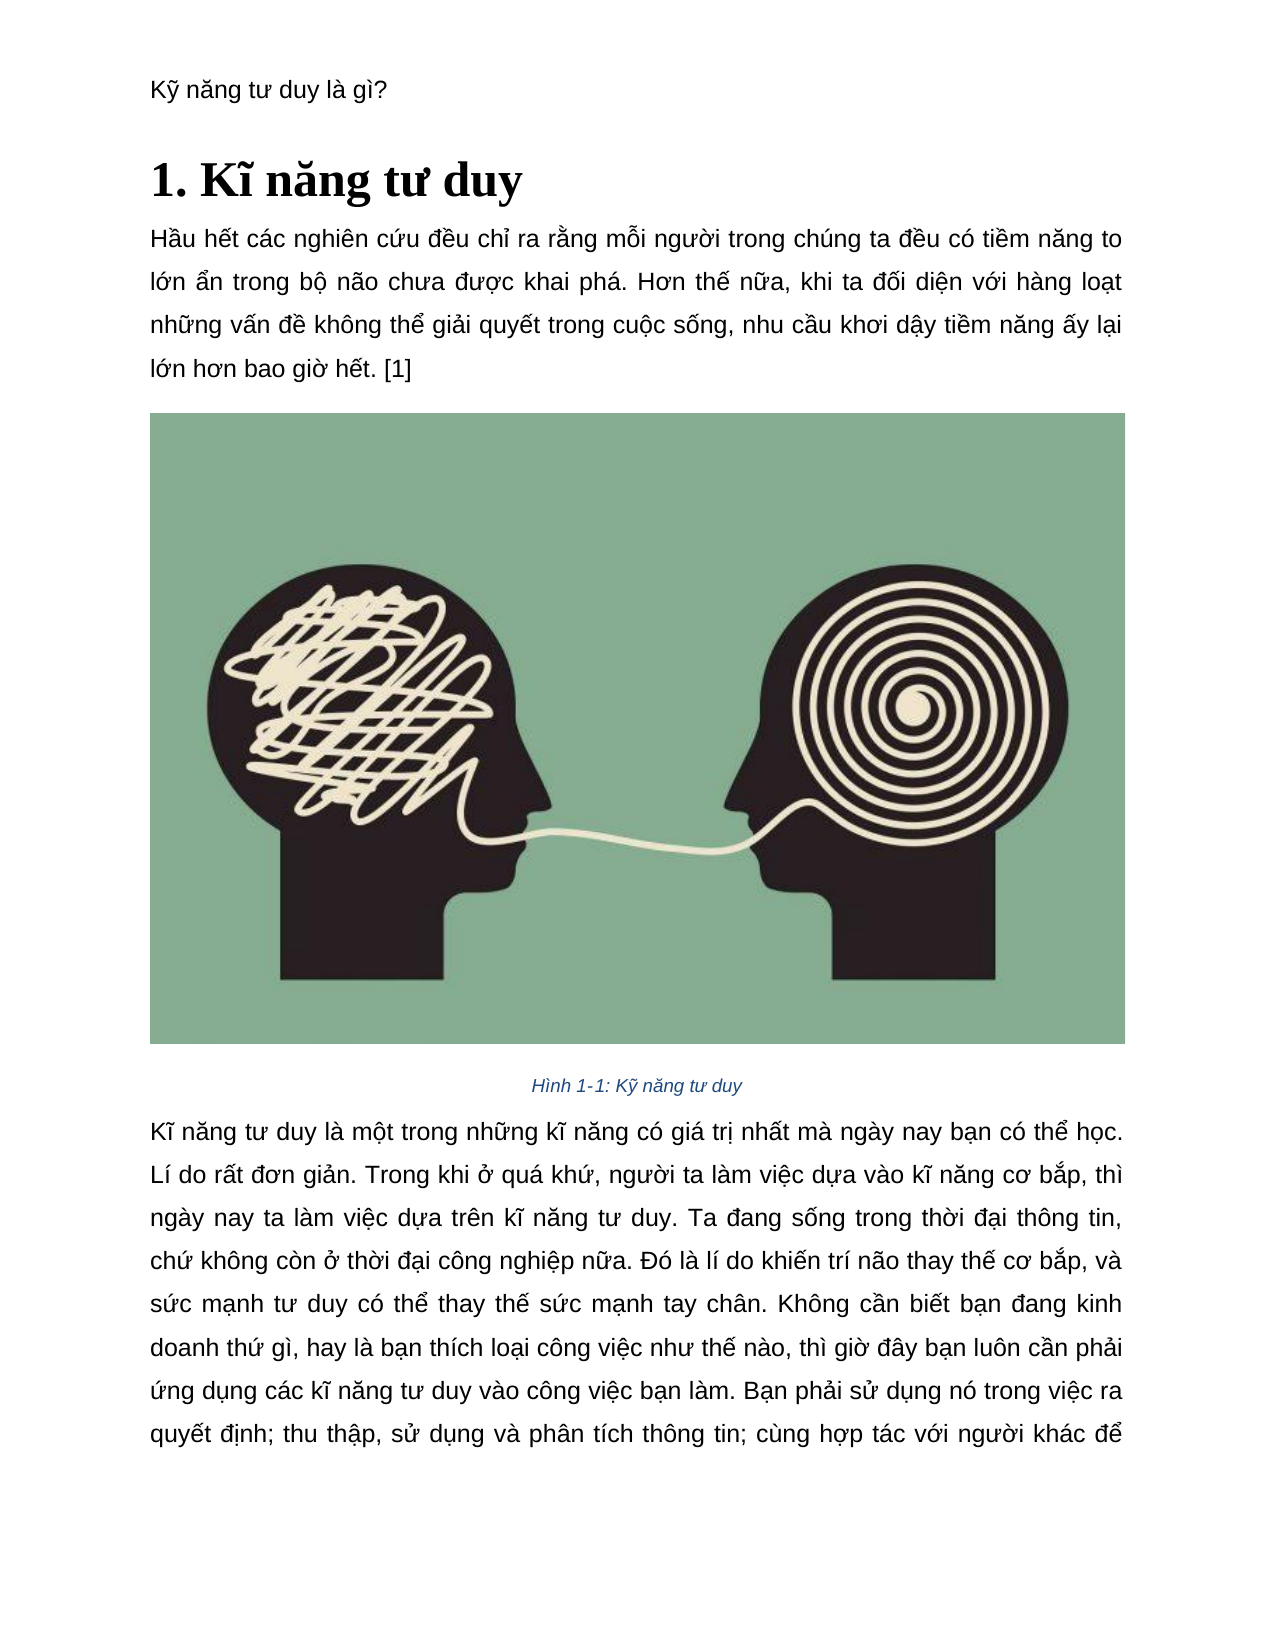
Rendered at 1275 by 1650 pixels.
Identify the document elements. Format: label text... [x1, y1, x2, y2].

subtitle Kĩ năng tư duy [150, 150, 1125, 207]
picture [150, 413, 1125, 1044]
text Hầu hết các nghiên cứu đều chỉ ra rằng mỗi người trong chúng ta đều có tiềm năng to lớn ẩn trong bộ não chưa được khai phá. Hơn thế nữa, khi ta đối diện với hàng loạt những vấn đề không thể giải quyết trong cuộc sống, nhu cầu khơi dậy tiềm năng ấy lại lớn hơn bao giờ hết. [150, 224, 1125, 382]
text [150, 1117, 1125, 1447]
